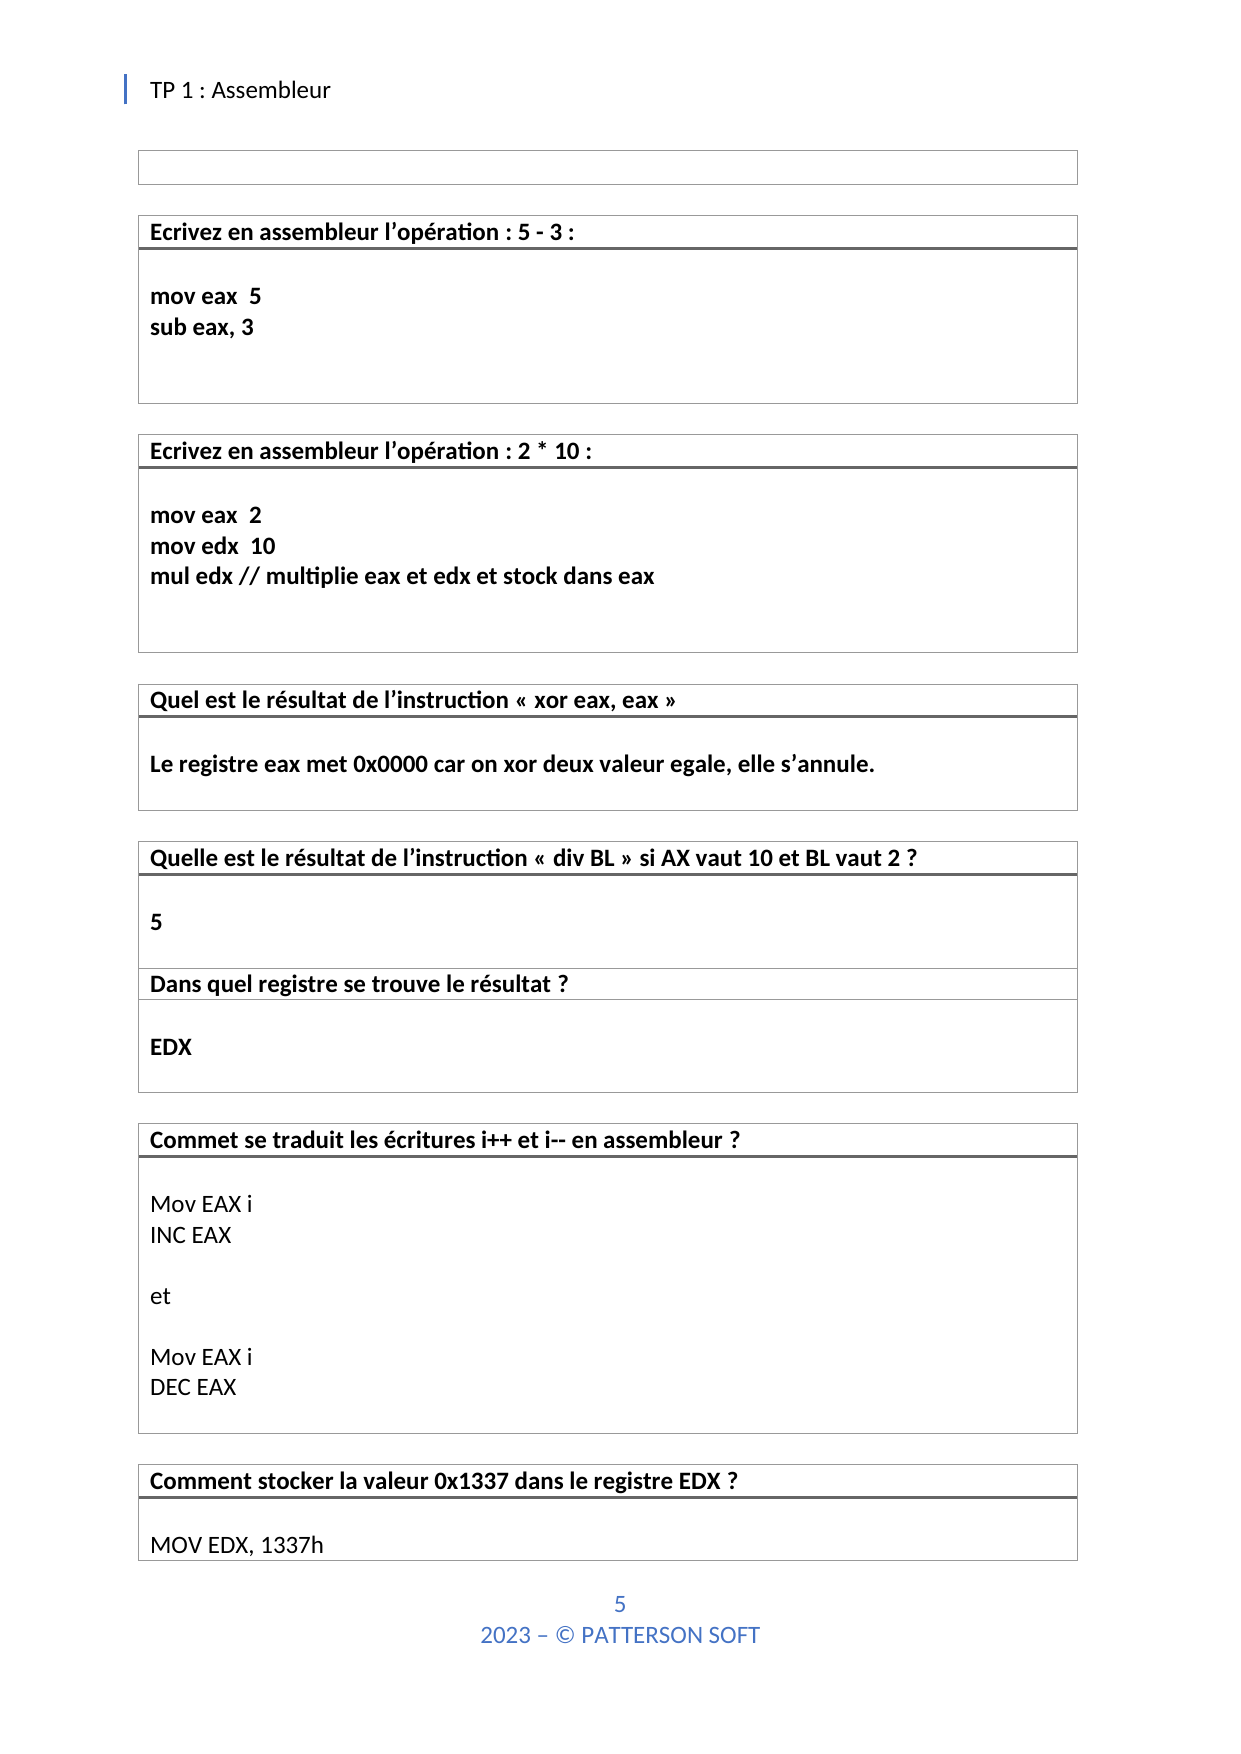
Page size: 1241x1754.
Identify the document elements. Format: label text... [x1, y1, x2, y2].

table_cell Le registre eax met 0x0000 car on xor deux valeur egale, elle s’annule. [139, 718, 1077, 810]
table_header Ecrivez en assembleur l’opération : 2 * 10 : [139, 435, 1077, 466]
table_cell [139, 151, 1077, 184]
table_cell Dans quel registre se trouve le résultat ? [139, 969, 1077, 999]
table_header Comment stocker la valeur 0x1337 dans le registre EDX ? [139, 1465, 1077, 1496]
table_header Quelle est le résultat de l’instruction « div BL » si AX vaut 10 et BL vaut 2 ? [139, 842, 1077, 873]
table_cell Mov EAX i INC EAX et Mov EAX i DEC EAX [139, 1158, 1077, 1433]
table_cell mov eax 2 mov edx 10 mul edx // multiplie eax et edx et stock dans eax [139, 469, 1077, 652]
table_header Ecrivez en assembleur l’opération : 5 - 3 : [139, 216, 1077, 247]
table_header Quel est le résultat de l’instruction « xor eax, eax » [139, 685, 1077, 715]
table_header Commet se traduit les écritures i++ et i-- en assembleur ? [139, 1124, 1077, 1155]
table_cell mov eax 5 sub eax, 3 [139, 250, 1077, 402]
table_cell MOV EDX, 1337h [139, 1499, 1077, 1560]
table_cell 5 [139, 876, 1077, 967]
table_cell EDX [139, 1000, 1077, 1092]
